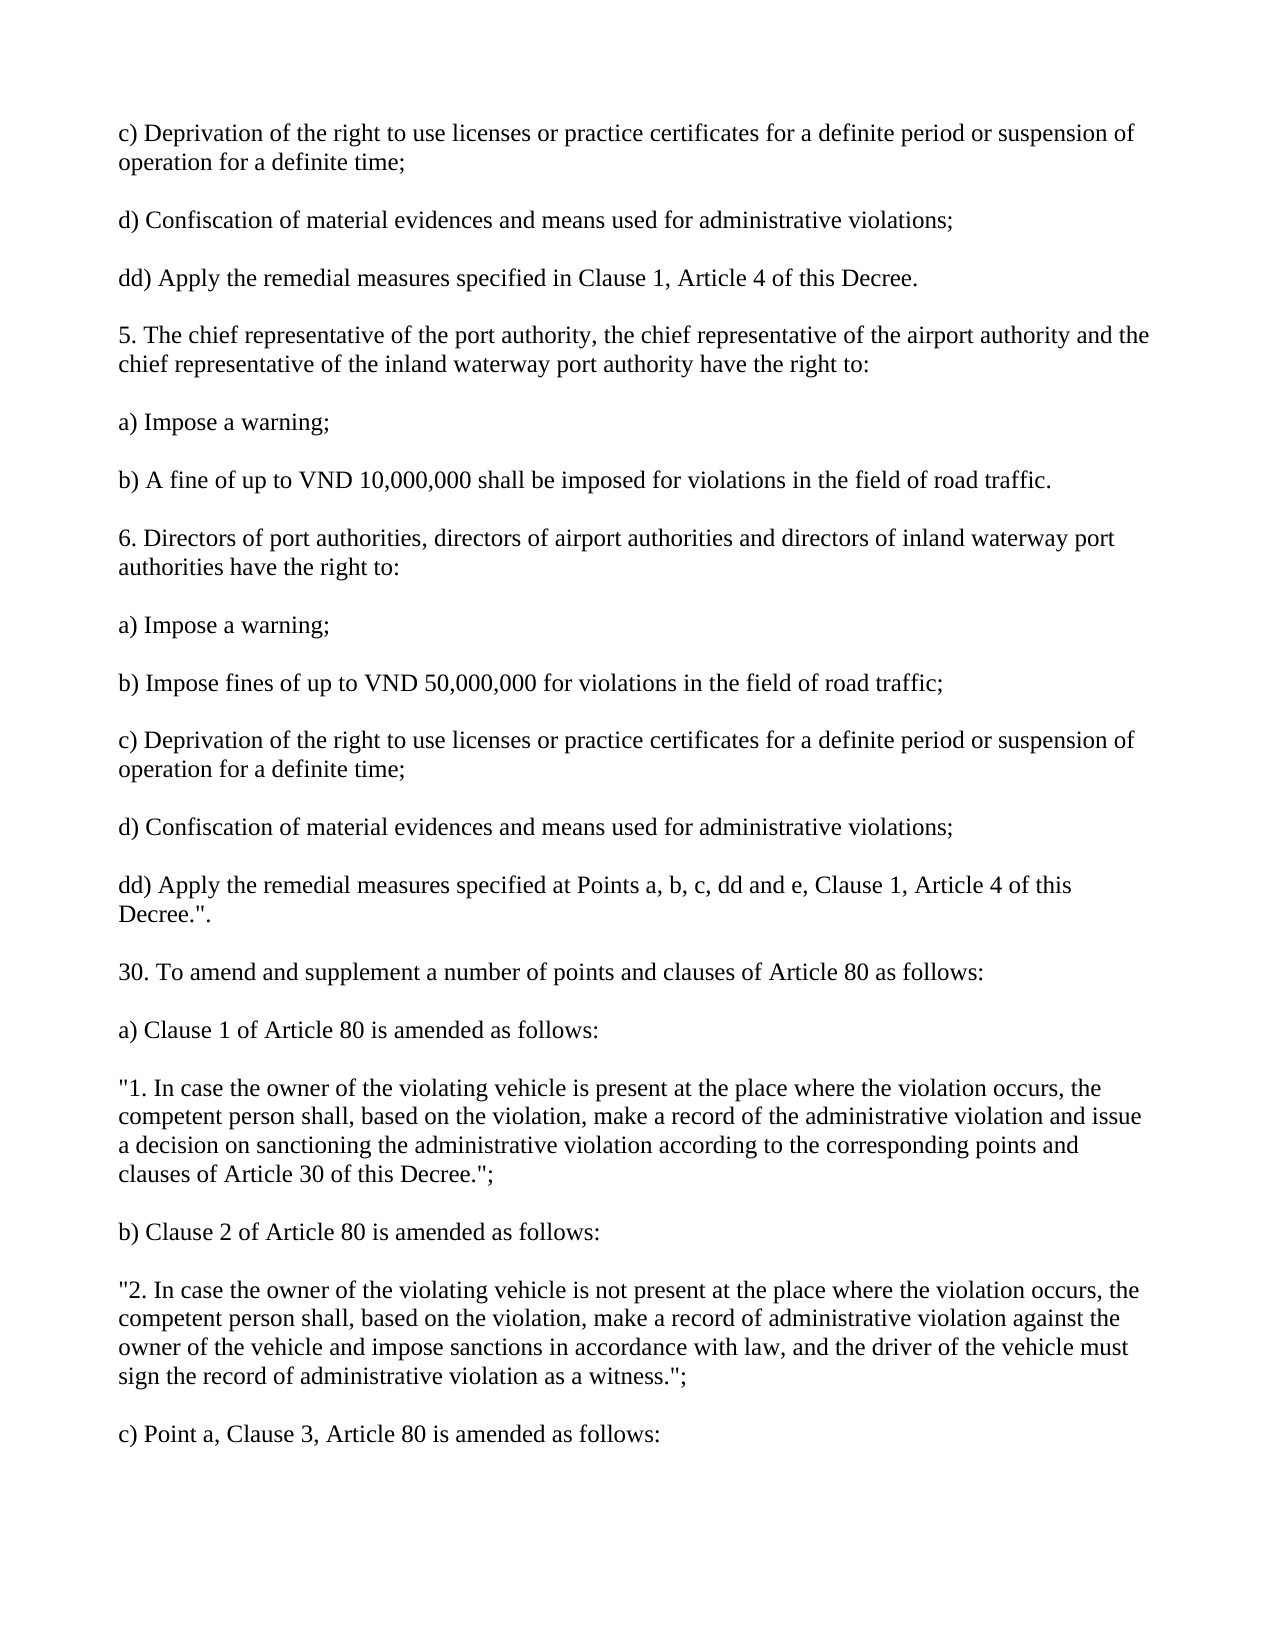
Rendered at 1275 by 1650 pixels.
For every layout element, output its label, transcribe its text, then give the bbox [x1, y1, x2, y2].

text 6. Directors of port authorities, directors of airport authorities and directors of inland waterway port authorities have the right to: [118, 523, 1157, 581]
text 5. The chief representative of the port authority, the chief representative of the airport authority and the chief representative of the inland waterway port authority have the right to: [118, 321, 1157, 378]
text c) Deprivation of the right to use licenses or practice certificates for a definite period or suspension of operation for a definite time; [118, 726, 1157, 783]
text "1. In case the owner of the violating vehicle is present at the place where the violation occurs, the competent person shall, based on the violation, make a record of the administrative violation and issue a decision on sanctioning the administrative violation according to the corresponding points and clauses of Article 30 of this Decree."; [118, 1073, 1157, 1188]
text dd) Apply the remedial measures specified at Points a, b, c, dd and e, Clause 1, Article 4 of this Decree.". [118, 870, 1157, 928]
text 30. To amend and supplement a number of points and clauses of Article 80 as follows: [118, 957, 1157, 986]
text a) Clause 1 of Article 80 is amended as follows: [118, 1015, 1157, 1043]
text d) Confiscation of material evidences and means used for administrative violations; [118, 812, 1157, 841]
text b) Impose fines of up to VND 50,000,000 for violations in the field of road traffic; [118, 668, 1157, 696]
text c) Point a, Clause 3, Article 80 is amended as follows: [118, 1419, 1157, 1448]
text c) Deprivation of the right to use licenses or practice certificates for a definite period or suspension of operation for a definite time; [118, 118, 1157, 176]
text a) Impose a warning; [118, 407, 1157, 436]
text b) Clause 2 of Article 80 is amended as follows: [118, 1217, 1157, 1246]
text a) Impose a warning; [118, 610, 1157, 638]
text b) A fine of up to VND 10,000,000 shall be imposed for violations in the field of road traffic. [118, 465, 1157, 494]
text dd) Apply the remedial measures specified in Clause 1, Article 4 of this Decree. [118, 263, 1157, 291]
text d) Confiscation of material evidences and means used for administrative violations; [118, 205, 1157, 233]
text "2. In case the owner of the violating vehicle is not present at the place where the violation occurs, the competent person shall, based on the violation, make a record of administrative violation against the owner of the vehicle and impose sanctions in accordance with law, and the driver of the vehicle must sign the record of administrative violation as a witness."; [118, 1275, 1157, 1390]
